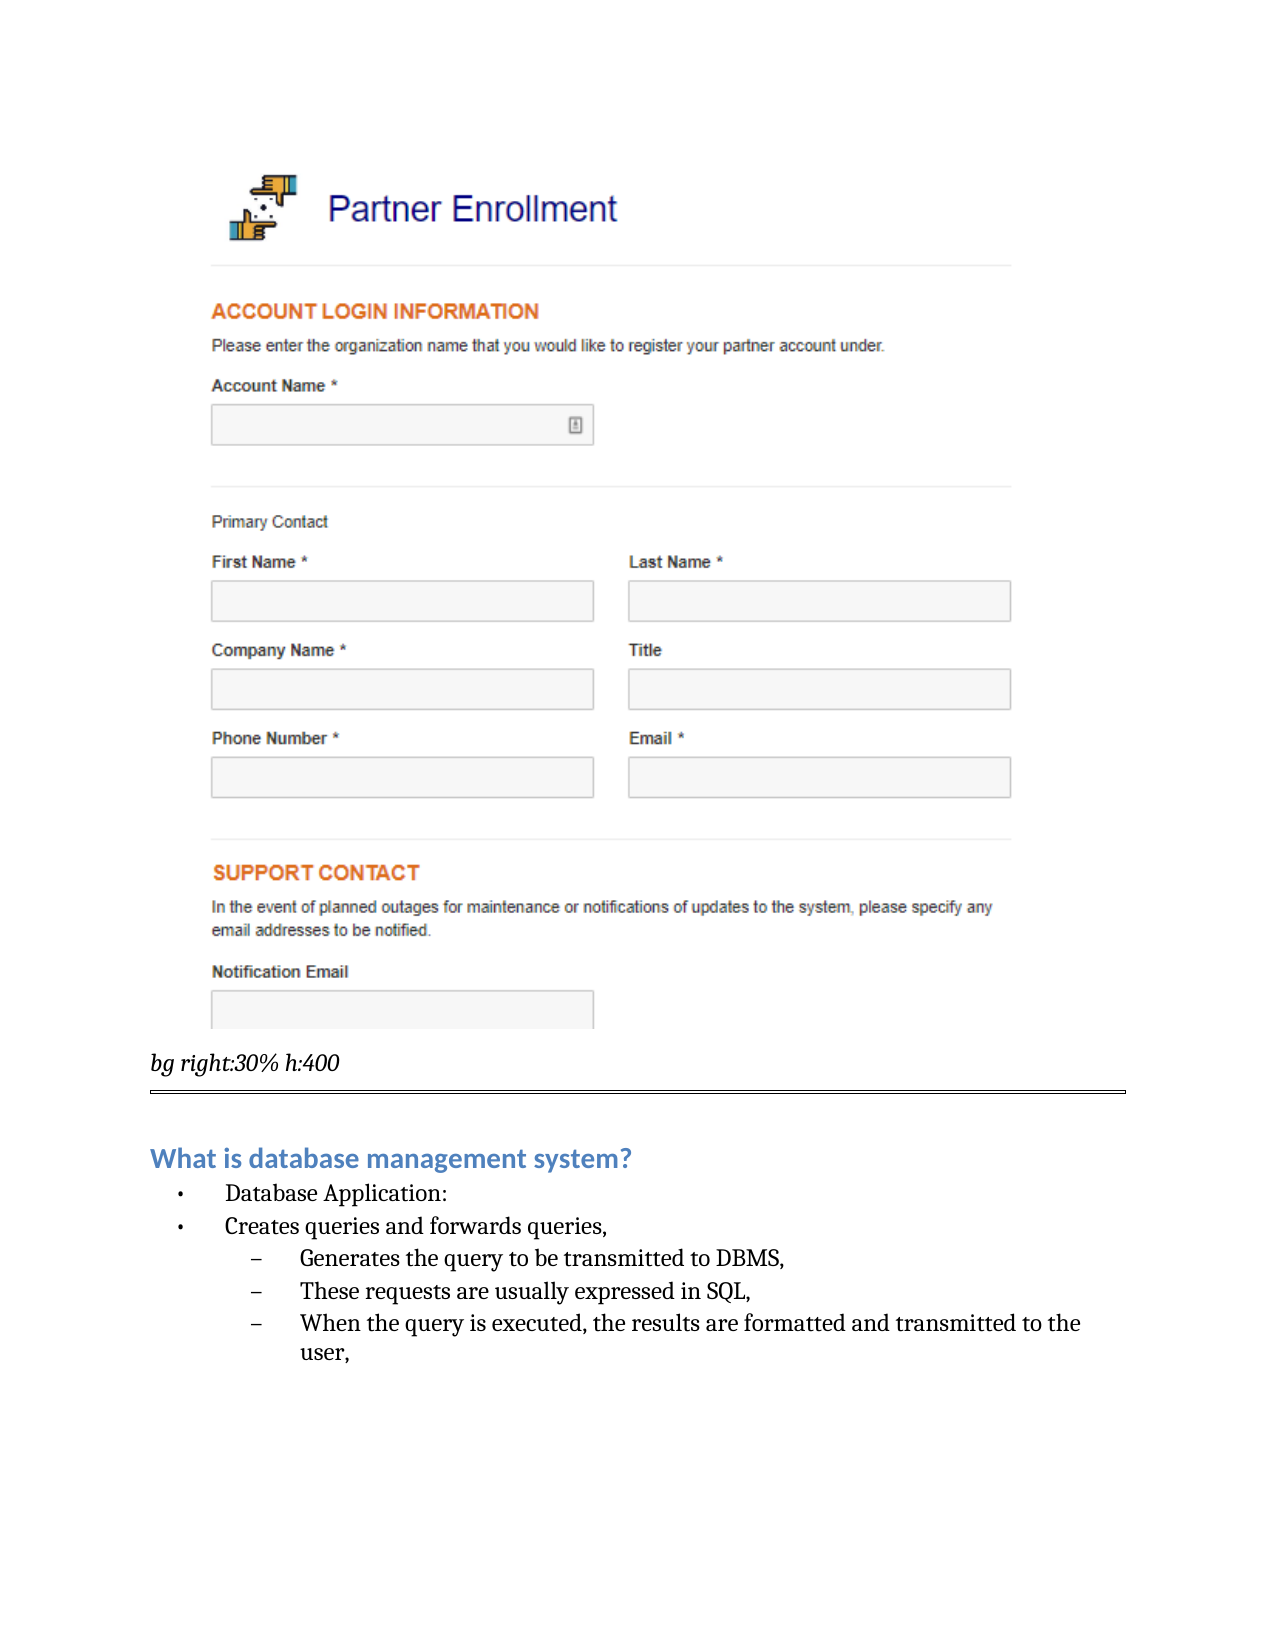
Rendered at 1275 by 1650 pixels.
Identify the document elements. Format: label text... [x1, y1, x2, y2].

list Generates the query to be transmitted to DBMS, [250, 1244, 1125, 1273]
text bg right:30% h:400 [150, 1049, 1125, 1078]
list Database Application: [175, 1179, 1125, 1208]
subtitle What is database management system? [150, 1140, 1125, 1175]
list Creates queries and forwards queries, [175, 1212, 1125, 1240]
picture [168, 150, 1044, 1029]
list When the query is executed, the results are formatted and transmitted to the user, [250, 1309, 1125, 1367]
list These requests are usually expressed in SQL, [250, 1277, 1125, 1305]
